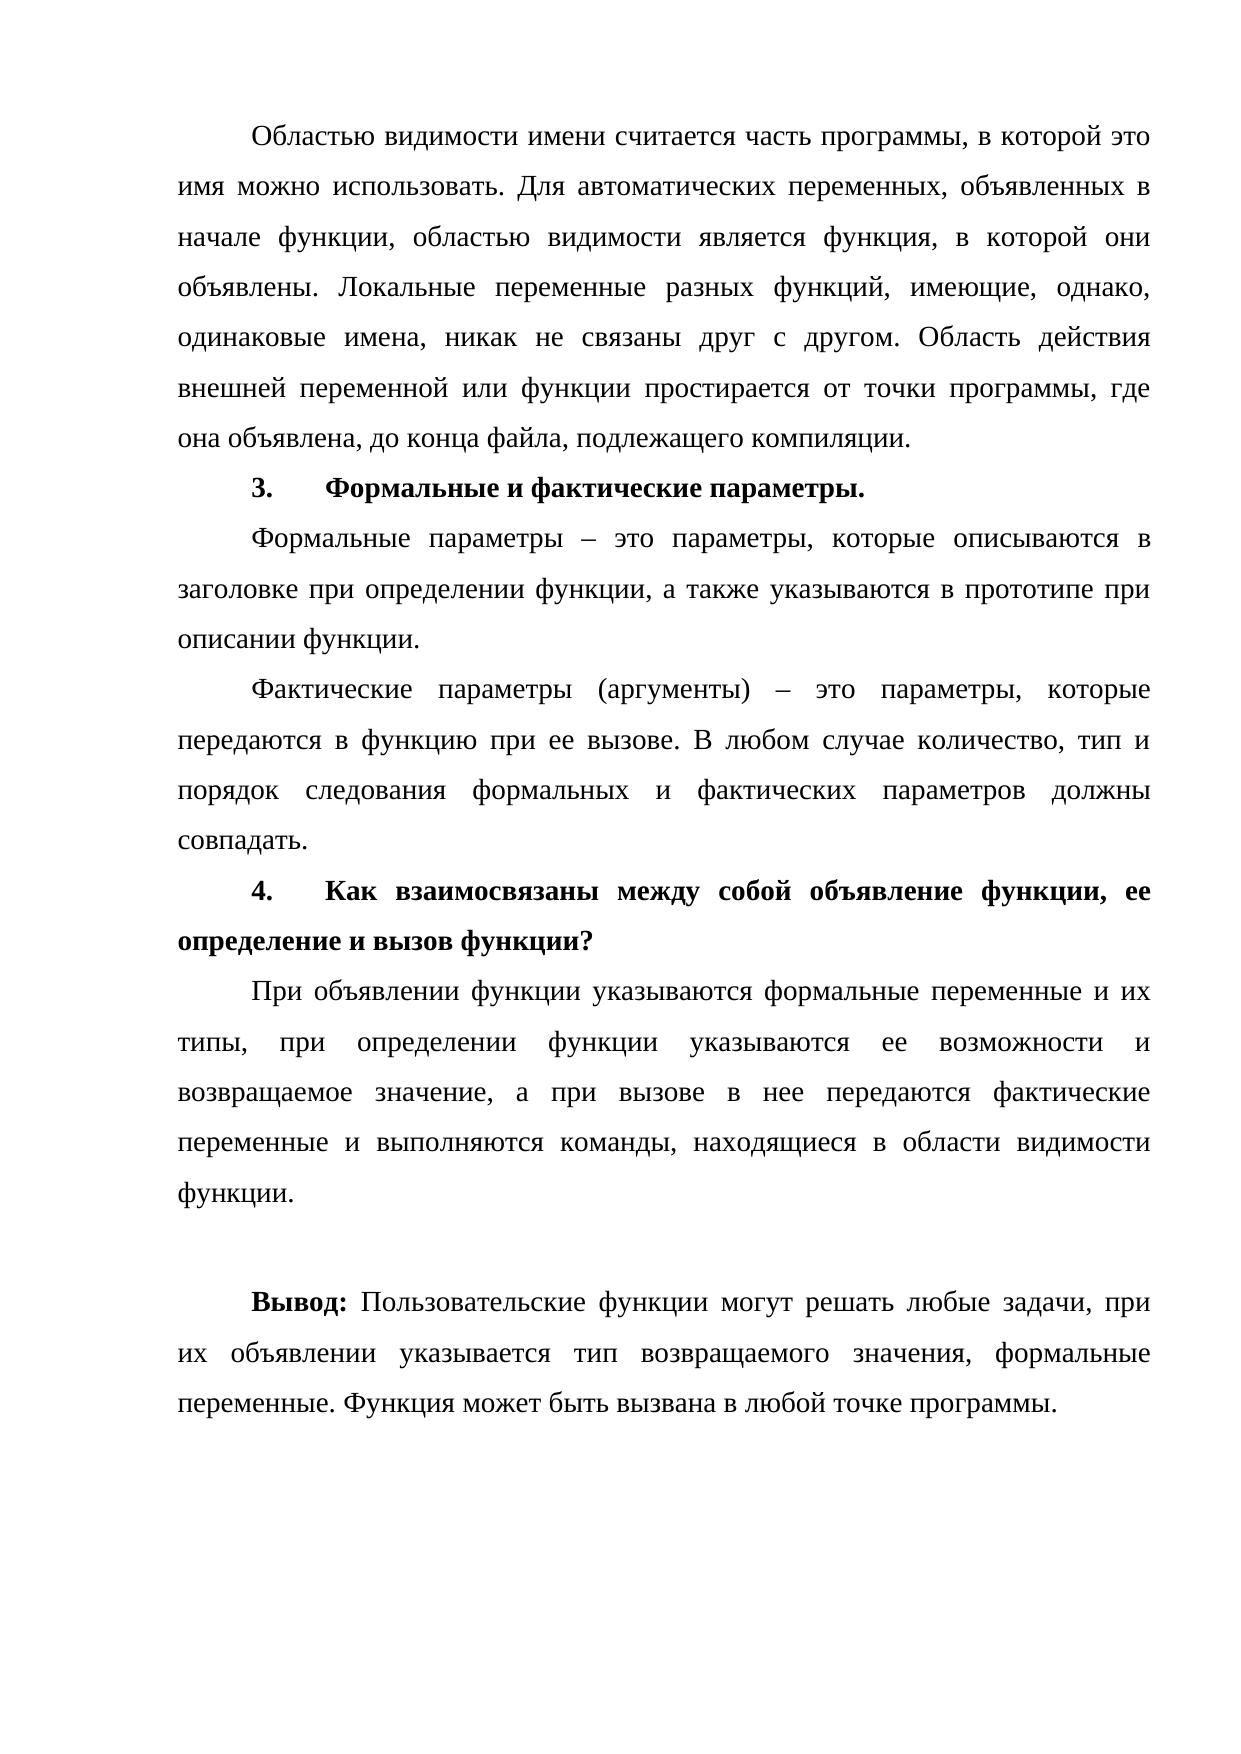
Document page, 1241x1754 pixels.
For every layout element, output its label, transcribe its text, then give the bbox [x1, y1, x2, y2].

list При объявлении функции указываются формальные переменные и их типы, при определении функции указываются ее возможности и возвращаемое значение, а при вызове в нее передаются фактические переменные и выполняются команды, находящиеся в области видимости функции. [177, 973, 1152, 1208]
text Вывод: Пользовательские функции могут решать любые задачи, при их объявлении указывается тип возвращаемого значения, формальные переменные. Функция может быть вызвана в любой точке программы. [177, 1284, 1152, 1418]
list Формальные параметры – это параметры, которые описываются в заголовке при определении функции, а также указываются в прототипе при описании функции. [177, 521, 1152, 655]
list Фактические параметры (аргументы) – это параметры, которые передаются в функцию при ее вызове. В любом случае количество, тип и порядок следования формальных и фактических параметров должны совпадать. [177, 672, 1152, 856]
list Формальные и фактические параметры. [177, 470, 1152, 504]
list Как взаимосвязаны между собой объявление функции, ее определение и вызов функции? [177, 873, 1152, 957]
list Областью видимости имени считается часть программы, в которой это имя можно использовать. Для автоматических переменных, объявленных в начале функции, областью видимости является функция, в которой они объявлены. Локальные переменные разных функций, имеющие, однако, одинаковые имена, никак не связаны друг с другом. Область действия внешней переменной или функции простирается от точки программы, где она объявлена, до конца файла, подлежащего компиляции. [177, 118, 1152, 453]
